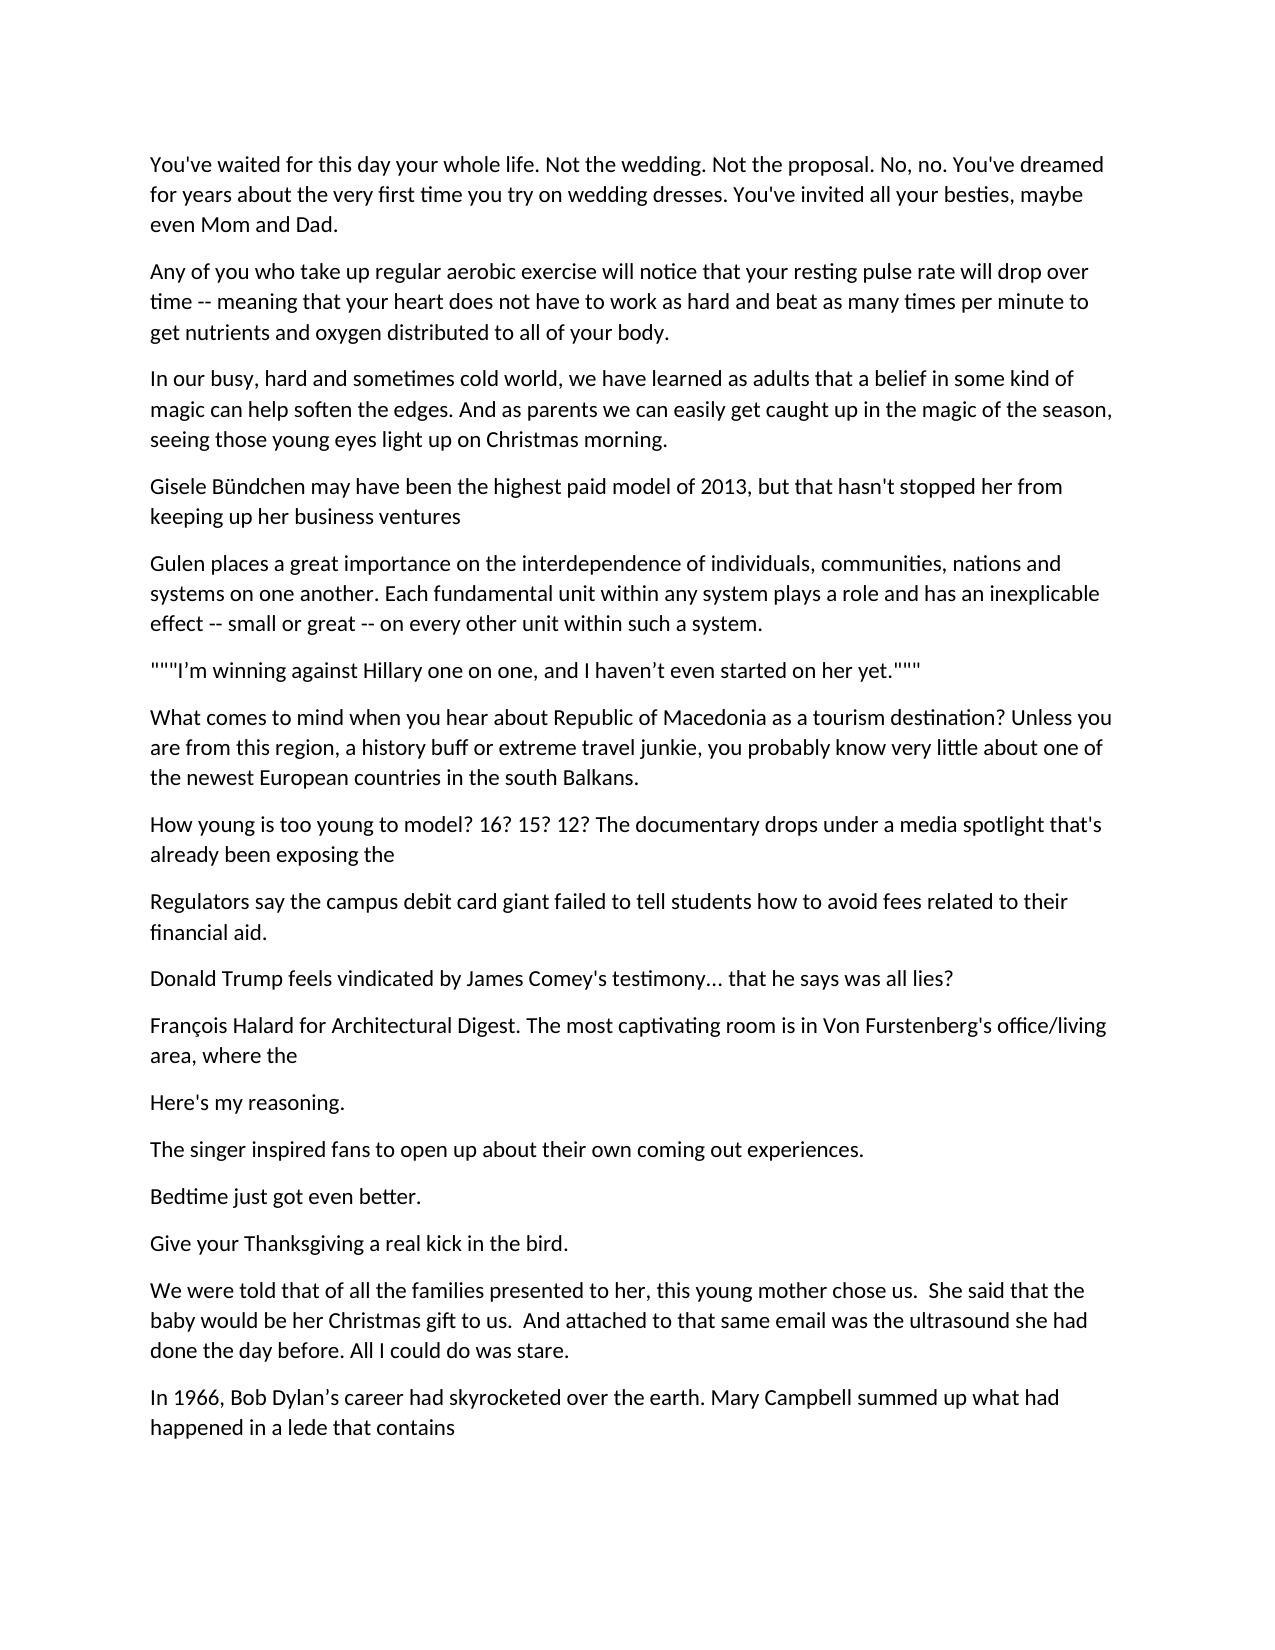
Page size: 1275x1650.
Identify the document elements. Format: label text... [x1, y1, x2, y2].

text Bedtime just got even better. [150, 1182, 1125, 1210]
text Donald Trump feels vindicated by James Comey's testimony... that he says was all lies? [150, 964, 1125, 993]
text In our busy, hard and sometimes cold world, we have learned as adults that a belief in some kind of magic can help soften the edges. And as parents we can easily get caught up in the magic of the season, seeing those young eyes light up on Christmas morning. [150, 364, 1125, 453]
text Here's my reasoning. [150, 1088, 1125, 1117]
text Gisele Bündchen may have been the highest paid model of 2013, but that hasn't stopped her from keeping up her business ventures [150, 472, 1125, 530]
text Any of you who take up regular aerobic exercise will notice that your resting pulse rate will drop over time -- meaning that your heart does not have to work as hard and beat as many times per minute to get nutrients and oxygen distributed to all of your body. [150, 257, 1125, 346]
text Gulen places a great importance on the interdependence of individuals, communities, nations and systems on one another. Each fundamental unit within any system plays a role and has an inexplicable effect -- small or great -- on every other unit within such a system. [150, 549, 1125, 637]
text Give your Thanksgiving a real kick in the bird. [150, 1229, 1125, 1257]
text Regulators say the campus debit card giant failed to tell students how to avoid fees related to their financial aid. [150, 887, 1125, 946]
text In 1966, Bob Dylan’s career had skyrocketed over the earth. Mary Campbell summed up what had happened in a lede that contains [150, 1383, 1125, 1442]
text You've waited for this day your whole life. Not the wedding. Not the proposal. No, no. You've dreamed for years about the very first time you try on wedding dresses. You've invited all your besties, maybe even Mom and Dad. [150, 150, 1125, 238]
text François Halard for Architectural Digest. The most captivating room is in Von Furstenberg's office/living area, where the [150, 1011, 1125, 1070]
text """I’m winning against Hillary one on one, and I haven’t even started on her yet.""" [150, 656, 1125, 684]
text The singer inspired fans to open up about their own coming out experiences. [150, 1135, 1125, 1163]
text We were told that of all the families presented to her, this young mother chose us. She said that the baby would be her Christmas gift to us. And attached to that same email was the ultrasound she had done the day before. All I could do was stare. [150, 1276, 1125, 1364]
text What comes to mind when you hear about Republic of Macedonia as a tourism destination? Unless you are from this region, a history buff or extreme travel junkie, you probably know very little about one of the newest European countries in the south Balkans. [150, 703, 1125, 792]
text How young is too young to model? 16? 15? 12? The documentary drops under a media spotlight that's already been exposing the [150, 810, 1125, 869]
